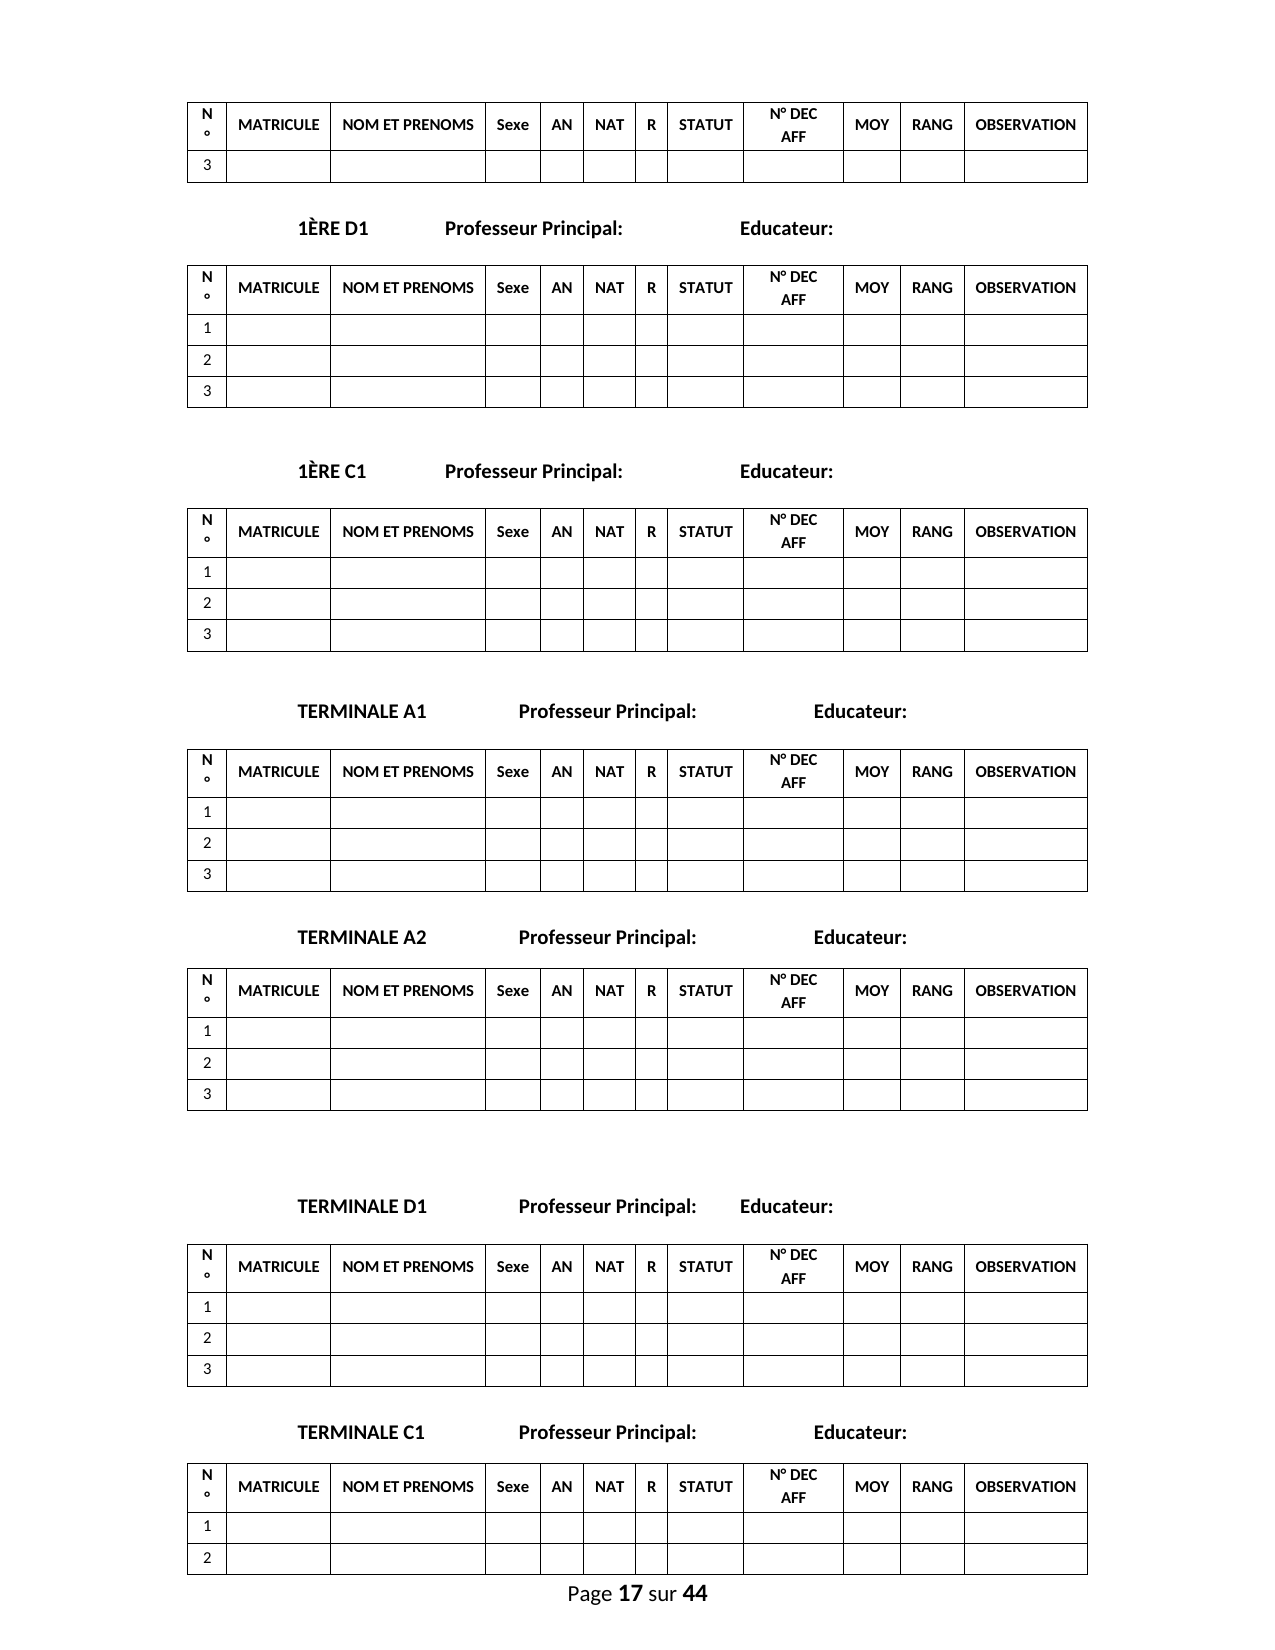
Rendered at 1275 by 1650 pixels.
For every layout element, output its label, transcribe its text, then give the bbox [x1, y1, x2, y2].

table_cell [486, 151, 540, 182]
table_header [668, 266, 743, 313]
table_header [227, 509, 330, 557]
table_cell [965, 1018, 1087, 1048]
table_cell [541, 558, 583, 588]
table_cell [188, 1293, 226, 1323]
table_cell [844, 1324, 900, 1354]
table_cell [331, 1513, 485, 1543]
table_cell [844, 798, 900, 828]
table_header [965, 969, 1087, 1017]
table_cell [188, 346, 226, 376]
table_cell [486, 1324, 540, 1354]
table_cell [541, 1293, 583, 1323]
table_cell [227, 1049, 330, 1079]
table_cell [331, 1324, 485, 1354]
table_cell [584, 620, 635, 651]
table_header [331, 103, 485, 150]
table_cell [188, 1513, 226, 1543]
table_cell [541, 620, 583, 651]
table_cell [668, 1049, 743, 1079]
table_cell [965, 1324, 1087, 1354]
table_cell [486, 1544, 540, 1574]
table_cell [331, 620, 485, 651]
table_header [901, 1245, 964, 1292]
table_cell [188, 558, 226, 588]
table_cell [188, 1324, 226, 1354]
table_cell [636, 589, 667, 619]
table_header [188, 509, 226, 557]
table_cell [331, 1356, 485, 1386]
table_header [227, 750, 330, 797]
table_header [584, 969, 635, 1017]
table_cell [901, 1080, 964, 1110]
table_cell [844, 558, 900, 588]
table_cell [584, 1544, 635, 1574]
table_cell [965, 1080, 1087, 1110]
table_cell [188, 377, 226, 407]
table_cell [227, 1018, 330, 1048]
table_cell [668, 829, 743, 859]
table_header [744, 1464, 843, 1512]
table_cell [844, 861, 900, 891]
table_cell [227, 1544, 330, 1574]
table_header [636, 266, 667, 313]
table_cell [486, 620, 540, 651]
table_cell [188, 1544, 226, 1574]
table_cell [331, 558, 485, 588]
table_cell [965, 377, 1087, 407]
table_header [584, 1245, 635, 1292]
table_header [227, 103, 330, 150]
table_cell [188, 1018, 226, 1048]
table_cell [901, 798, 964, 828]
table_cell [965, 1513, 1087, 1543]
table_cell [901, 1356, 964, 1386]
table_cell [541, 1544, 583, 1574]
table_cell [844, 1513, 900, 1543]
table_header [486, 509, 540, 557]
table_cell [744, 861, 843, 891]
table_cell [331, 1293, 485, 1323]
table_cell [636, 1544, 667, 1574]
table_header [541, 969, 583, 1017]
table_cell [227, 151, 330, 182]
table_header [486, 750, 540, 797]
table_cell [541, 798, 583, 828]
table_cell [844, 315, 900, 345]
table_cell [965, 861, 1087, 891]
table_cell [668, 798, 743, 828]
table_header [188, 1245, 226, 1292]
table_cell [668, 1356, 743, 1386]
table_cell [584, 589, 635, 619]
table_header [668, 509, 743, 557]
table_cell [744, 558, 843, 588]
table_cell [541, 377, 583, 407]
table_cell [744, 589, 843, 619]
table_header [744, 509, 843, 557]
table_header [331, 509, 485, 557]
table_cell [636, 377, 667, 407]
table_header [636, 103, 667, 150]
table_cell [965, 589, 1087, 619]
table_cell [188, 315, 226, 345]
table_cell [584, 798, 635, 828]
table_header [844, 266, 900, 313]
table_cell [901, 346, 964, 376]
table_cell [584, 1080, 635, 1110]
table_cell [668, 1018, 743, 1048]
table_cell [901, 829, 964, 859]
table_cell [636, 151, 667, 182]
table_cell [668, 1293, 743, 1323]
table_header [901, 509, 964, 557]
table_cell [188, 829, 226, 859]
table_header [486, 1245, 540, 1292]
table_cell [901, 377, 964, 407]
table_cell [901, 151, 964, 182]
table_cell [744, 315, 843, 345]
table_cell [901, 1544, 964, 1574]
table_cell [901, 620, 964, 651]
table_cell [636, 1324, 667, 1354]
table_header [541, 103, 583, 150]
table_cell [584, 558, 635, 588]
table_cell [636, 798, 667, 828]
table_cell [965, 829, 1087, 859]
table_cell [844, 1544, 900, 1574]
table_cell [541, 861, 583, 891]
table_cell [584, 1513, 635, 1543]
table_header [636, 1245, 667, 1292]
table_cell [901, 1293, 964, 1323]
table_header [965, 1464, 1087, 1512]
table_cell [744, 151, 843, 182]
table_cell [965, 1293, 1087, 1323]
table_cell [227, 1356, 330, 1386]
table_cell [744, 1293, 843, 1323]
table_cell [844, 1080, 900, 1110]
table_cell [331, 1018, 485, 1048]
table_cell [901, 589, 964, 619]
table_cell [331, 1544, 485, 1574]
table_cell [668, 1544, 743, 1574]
text 1ÈRE D1 Professeur Principal: Educateur: [222, 215, 1125, 240]
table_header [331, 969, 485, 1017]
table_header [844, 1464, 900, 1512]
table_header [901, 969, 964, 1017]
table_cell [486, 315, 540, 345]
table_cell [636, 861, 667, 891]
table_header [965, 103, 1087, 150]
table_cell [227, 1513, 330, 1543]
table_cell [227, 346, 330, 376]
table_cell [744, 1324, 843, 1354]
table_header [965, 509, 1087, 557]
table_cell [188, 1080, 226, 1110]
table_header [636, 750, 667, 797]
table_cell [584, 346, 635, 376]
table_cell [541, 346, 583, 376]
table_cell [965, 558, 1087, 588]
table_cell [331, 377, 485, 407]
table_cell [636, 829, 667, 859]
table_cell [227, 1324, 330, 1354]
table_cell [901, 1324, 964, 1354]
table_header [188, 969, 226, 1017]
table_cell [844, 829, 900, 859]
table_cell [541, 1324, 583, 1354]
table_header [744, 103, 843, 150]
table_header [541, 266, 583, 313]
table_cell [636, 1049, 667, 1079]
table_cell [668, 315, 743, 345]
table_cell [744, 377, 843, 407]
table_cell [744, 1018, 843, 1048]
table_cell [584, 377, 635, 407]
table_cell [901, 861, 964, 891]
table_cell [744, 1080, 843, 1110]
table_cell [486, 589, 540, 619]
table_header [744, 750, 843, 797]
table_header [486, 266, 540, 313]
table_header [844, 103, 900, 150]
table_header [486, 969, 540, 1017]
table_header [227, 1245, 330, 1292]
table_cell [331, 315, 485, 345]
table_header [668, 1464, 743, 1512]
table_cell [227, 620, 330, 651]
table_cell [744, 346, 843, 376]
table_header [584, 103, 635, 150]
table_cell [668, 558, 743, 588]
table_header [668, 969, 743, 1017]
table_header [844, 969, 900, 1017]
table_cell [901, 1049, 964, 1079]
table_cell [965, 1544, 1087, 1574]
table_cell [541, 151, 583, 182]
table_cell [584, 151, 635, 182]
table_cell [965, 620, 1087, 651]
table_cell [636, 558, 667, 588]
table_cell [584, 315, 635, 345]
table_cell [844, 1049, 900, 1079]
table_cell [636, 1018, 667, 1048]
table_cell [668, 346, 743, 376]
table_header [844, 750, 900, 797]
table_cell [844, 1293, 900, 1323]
text TERMINALE D1 Professeur Principal: Educateur: [222, 1193, 1125, 1219]
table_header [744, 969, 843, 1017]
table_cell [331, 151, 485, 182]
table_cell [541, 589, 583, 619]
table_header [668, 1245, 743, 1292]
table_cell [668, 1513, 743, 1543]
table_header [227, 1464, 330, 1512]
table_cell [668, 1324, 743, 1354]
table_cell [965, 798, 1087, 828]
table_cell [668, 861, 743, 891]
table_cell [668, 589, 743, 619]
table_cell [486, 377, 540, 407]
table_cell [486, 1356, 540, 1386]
text TERMINALE C1 Professeur Principal: Educateur: [224, 1419, 1125, 1444]
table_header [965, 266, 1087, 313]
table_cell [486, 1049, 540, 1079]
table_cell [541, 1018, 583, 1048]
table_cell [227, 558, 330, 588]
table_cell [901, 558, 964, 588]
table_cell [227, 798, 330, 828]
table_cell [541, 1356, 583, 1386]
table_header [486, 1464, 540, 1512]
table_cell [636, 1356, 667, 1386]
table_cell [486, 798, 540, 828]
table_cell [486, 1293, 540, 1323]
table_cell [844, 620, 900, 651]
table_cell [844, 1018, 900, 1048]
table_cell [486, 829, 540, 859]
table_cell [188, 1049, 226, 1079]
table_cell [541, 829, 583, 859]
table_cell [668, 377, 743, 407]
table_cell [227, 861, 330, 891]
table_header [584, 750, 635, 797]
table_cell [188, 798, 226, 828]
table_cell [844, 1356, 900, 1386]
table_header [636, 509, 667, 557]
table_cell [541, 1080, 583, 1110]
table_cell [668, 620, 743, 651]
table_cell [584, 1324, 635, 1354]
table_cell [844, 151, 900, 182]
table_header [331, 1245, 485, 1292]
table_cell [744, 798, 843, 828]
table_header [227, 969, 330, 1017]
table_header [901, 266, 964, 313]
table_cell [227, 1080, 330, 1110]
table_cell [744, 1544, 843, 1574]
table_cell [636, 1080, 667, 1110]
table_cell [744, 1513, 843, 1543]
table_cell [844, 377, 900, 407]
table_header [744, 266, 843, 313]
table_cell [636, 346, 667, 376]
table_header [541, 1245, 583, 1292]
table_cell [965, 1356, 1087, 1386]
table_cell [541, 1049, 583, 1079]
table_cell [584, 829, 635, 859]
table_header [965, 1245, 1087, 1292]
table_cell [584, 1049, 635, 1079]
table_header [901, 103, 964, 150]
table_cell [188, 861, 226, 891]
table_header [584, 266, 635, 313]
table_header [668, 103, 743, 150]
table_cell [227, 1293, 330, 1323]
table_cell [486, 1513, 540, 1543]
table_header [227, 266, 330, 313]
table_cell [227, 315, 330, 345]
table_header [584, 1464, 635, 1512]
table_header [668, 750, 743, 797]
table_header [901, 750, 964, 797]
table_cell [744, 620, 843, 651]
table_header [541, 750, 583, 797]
text TERMINALE A2 Professeur Principal: Educateur: [224, 924, 1125, 949]
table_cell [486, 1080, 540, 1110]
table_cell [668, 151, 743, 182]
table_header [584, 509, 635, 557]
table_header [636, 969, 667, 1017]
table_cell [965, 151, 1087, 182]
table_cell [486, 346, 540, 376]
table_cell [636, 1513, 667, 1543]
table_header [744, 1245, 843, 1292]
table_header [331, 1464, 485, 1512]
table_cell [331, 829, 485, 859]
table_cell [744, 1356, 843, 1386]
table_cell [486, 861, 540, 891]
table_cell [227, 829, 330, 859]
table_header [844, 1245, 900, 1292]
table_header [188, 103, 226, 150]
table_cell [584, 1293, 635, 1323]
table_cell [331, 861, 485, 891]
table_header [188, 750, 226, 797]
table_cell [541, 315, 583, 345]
text 1ÈRE C1 Professeur Principal: Educateur: [222, 458, 1125, 484]
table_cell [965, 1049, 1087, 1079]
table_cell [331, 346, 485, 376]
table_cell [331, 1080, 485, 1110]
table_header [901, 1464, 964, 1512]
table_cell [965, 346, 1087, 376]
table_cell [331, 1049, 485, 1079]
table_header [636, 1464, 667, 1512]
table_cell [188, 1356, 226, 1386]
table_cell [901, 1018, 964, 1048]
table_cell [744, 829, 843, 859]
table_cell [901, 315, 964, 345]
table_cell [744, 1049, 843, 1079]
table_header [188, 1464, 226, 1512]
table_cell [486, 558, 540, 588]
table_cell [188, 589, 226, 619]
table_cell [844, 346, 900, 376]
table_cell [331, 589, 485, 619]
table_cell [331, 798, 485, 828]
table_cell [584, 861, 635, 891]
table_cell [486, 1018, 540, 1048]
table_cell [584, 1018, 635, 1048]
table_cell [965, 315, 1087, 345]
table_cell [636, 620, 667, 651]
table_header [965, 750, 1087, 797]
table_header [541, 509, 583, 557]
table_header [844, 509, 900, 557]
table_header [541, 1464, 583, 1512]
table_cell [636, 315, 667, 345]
text TERMINALE A1 Professeur Principal: Educateur: [222, 698, 1125, 724]
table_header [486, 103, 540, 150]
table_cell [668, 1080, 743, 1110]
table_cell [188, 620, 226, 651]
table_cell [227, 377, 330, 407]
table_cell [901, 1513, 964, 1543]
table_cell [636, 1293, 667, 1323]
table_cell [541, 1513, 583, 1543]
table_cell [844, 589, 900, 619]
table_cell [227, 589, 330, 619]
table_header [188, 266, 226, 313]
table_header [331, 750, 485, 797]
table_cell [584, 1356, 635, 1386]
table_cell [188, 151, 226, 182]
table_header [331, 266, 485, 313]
